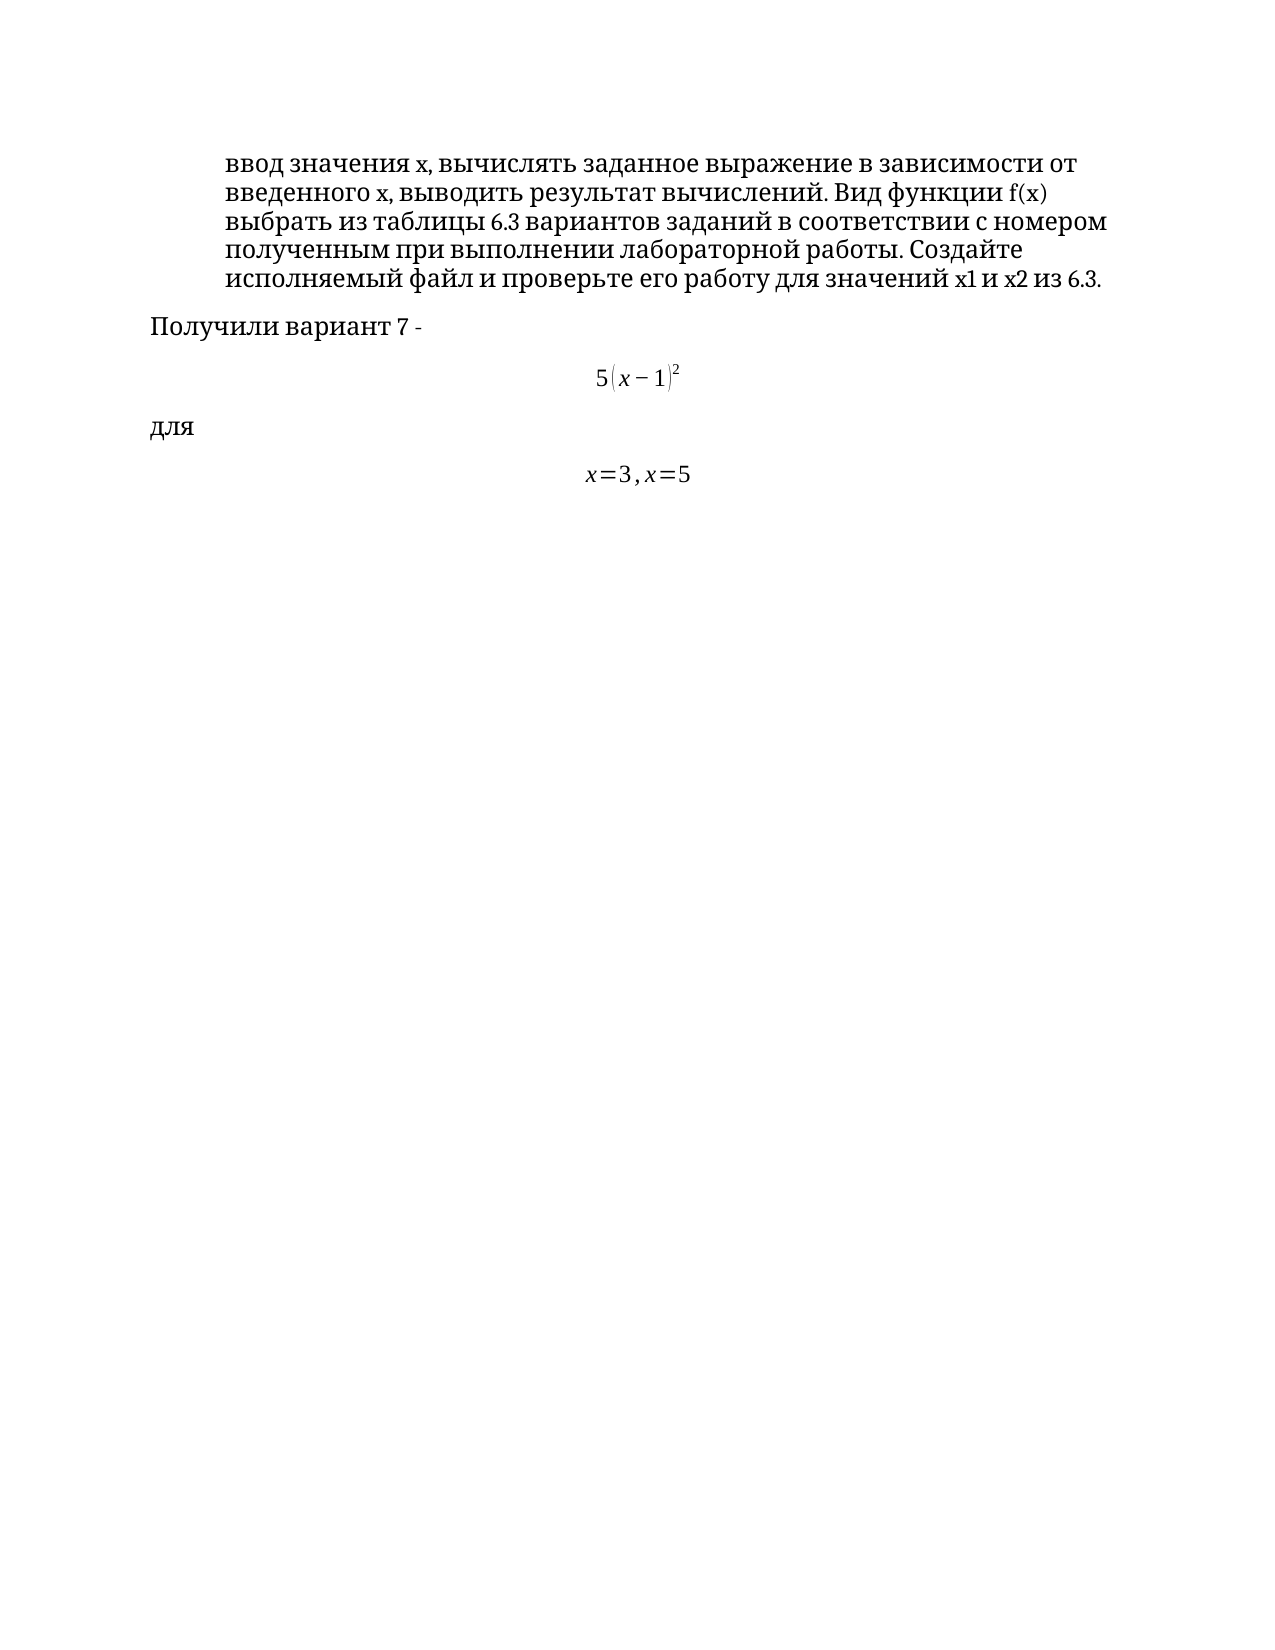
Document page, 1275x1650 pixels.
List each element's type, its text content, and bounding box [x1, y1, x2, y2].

text для [150, 412, 1125, 441]
text Получили вариант 7 - [150, 312, 1125, 341]
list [175, 150, 1125, 294]
